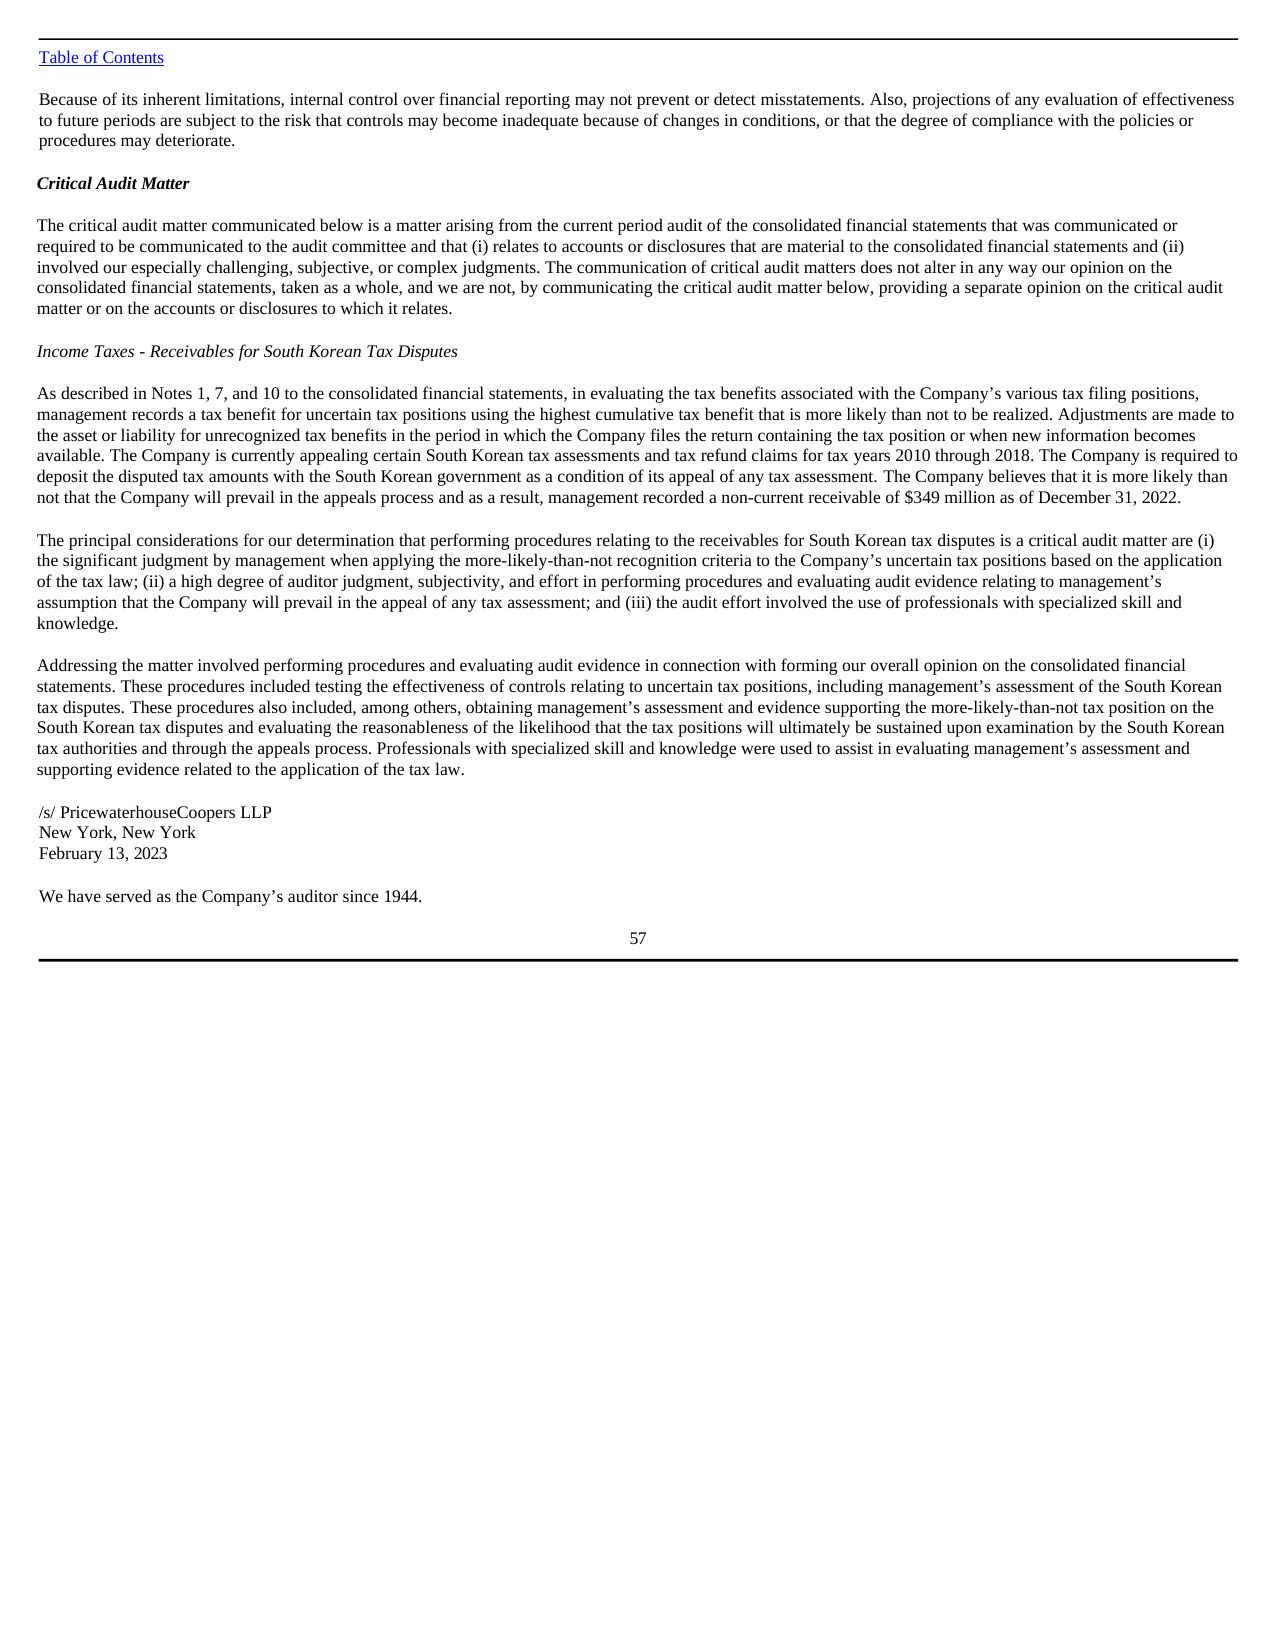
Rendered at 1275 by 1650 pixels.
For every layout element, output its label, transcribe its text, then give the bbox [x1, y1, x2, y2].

text Because of its inherent limitations, internal control over financial reporting may not prevent or detect misstatements. Also, projections of any evaluation of effectiveness to future periods are subject to the risk that controls may become inadequate because of changes in conditions, or that the degree of compliance with the policies or procedures may deteriorate. [38, 89, 1236, 151]
text The principal considerations for our determination that performing procedures relating to the receivables for South Korean tax disputes is a critical audit matter are (i) the significant judgment by management when applying the more-likely-than-not recognition criteria to the Company’s uncertain tax positions based on the application of the tax law; (ii) a high degree of auditor judgment, subjectivity, and effort in performing procedures and evaluating audit evidence relating to management’s assumption that the Company will prevail in the appeal of any tax assessment; and (iii) the audit effort involved the use of professionals with specialized skill and knowledge. [37, 529, 1236, 633]
subtitle Critical Audit Matter [37, 172, 1252, 193]
text February 13, 2023 [38, 843, 1252, 863]
text 57 [439, 928, 838, 948]
text As described in Notes 1, 7, and 10 to the consolidated financial statements, in evaluating the tax benefits associated with the Company’s various tax filing positions, management records a tax benefit for uncertain tax positions using the highest cumulative tax benefit that is more likely than not to be realized. Adjustments are made to the asset or liability for unrecognized tax benefits in the period in which the Company files the return containing the tax position or when new information becomes available. The Company is currently appealing certain South Korean tax assessments and tax refund claims for tax years 2010 through 2018. The Company is required to deposit the disputed tax amounts with the South Korean government as a condition of its appeal of any tax assessment. The Company believes that it is more likely than not that the Company will prevail in the appeals process and as a result, management recorded a non-current receivable of $349 million as of December 31, 2022. [37, 383, 1238, 507]
text Income Taxes - Receivables for South Korean Tax Disputes [37, 341, 1252, 361]
text /s/ PricewaterhouseCoopers LLP New York, New York [38, 801, 301, 843]
text Addressing the matter involved performing procedures and evaluating audit evidence in connection with forming our overall opinion on the consolidated financial statements. These procedures included testing the effectiveness of controls relating to uncertain tax positions, including management’s assessment of the South Korean tax disputes. These procedures also included, among others, obtaining management’s assessment and evidence supporting the more-likely-than-not tax position on the South Korean tax disputes and evaluating the reasonableness of the likelihood that the tax positions will ultimately be sustained upon examination by the South Korean tax authorities and through the appeals process. Professionals with specialized skill and knowledge were used to assist in evaluating management’s assessment and supporting evidence related to the application of the tax law. [37, 655, 1226, 779]
text The critical audit matter communicated below is a matter arising from the current period audit of the consolidated financial statements that was communicated or required to be communicated to the audit committee and that (i) relates to accounts or disclosures that are material to the consolidated financial statements and (ii) involved our especially challenging, subjective, or complex judgments. The communication of critical audit matters does not alter in any way our opinion on the consolidated financial statements, taken as a whole, and we are not, by communicating the critical audit matter below, providing a separate opinion on the critical audit matter or on the accounts or disclosures to which it relates. [37, 215, 1226, 318]
text We have served as the Company’s auditor since 1944. [38, 886, 1252, 906]
